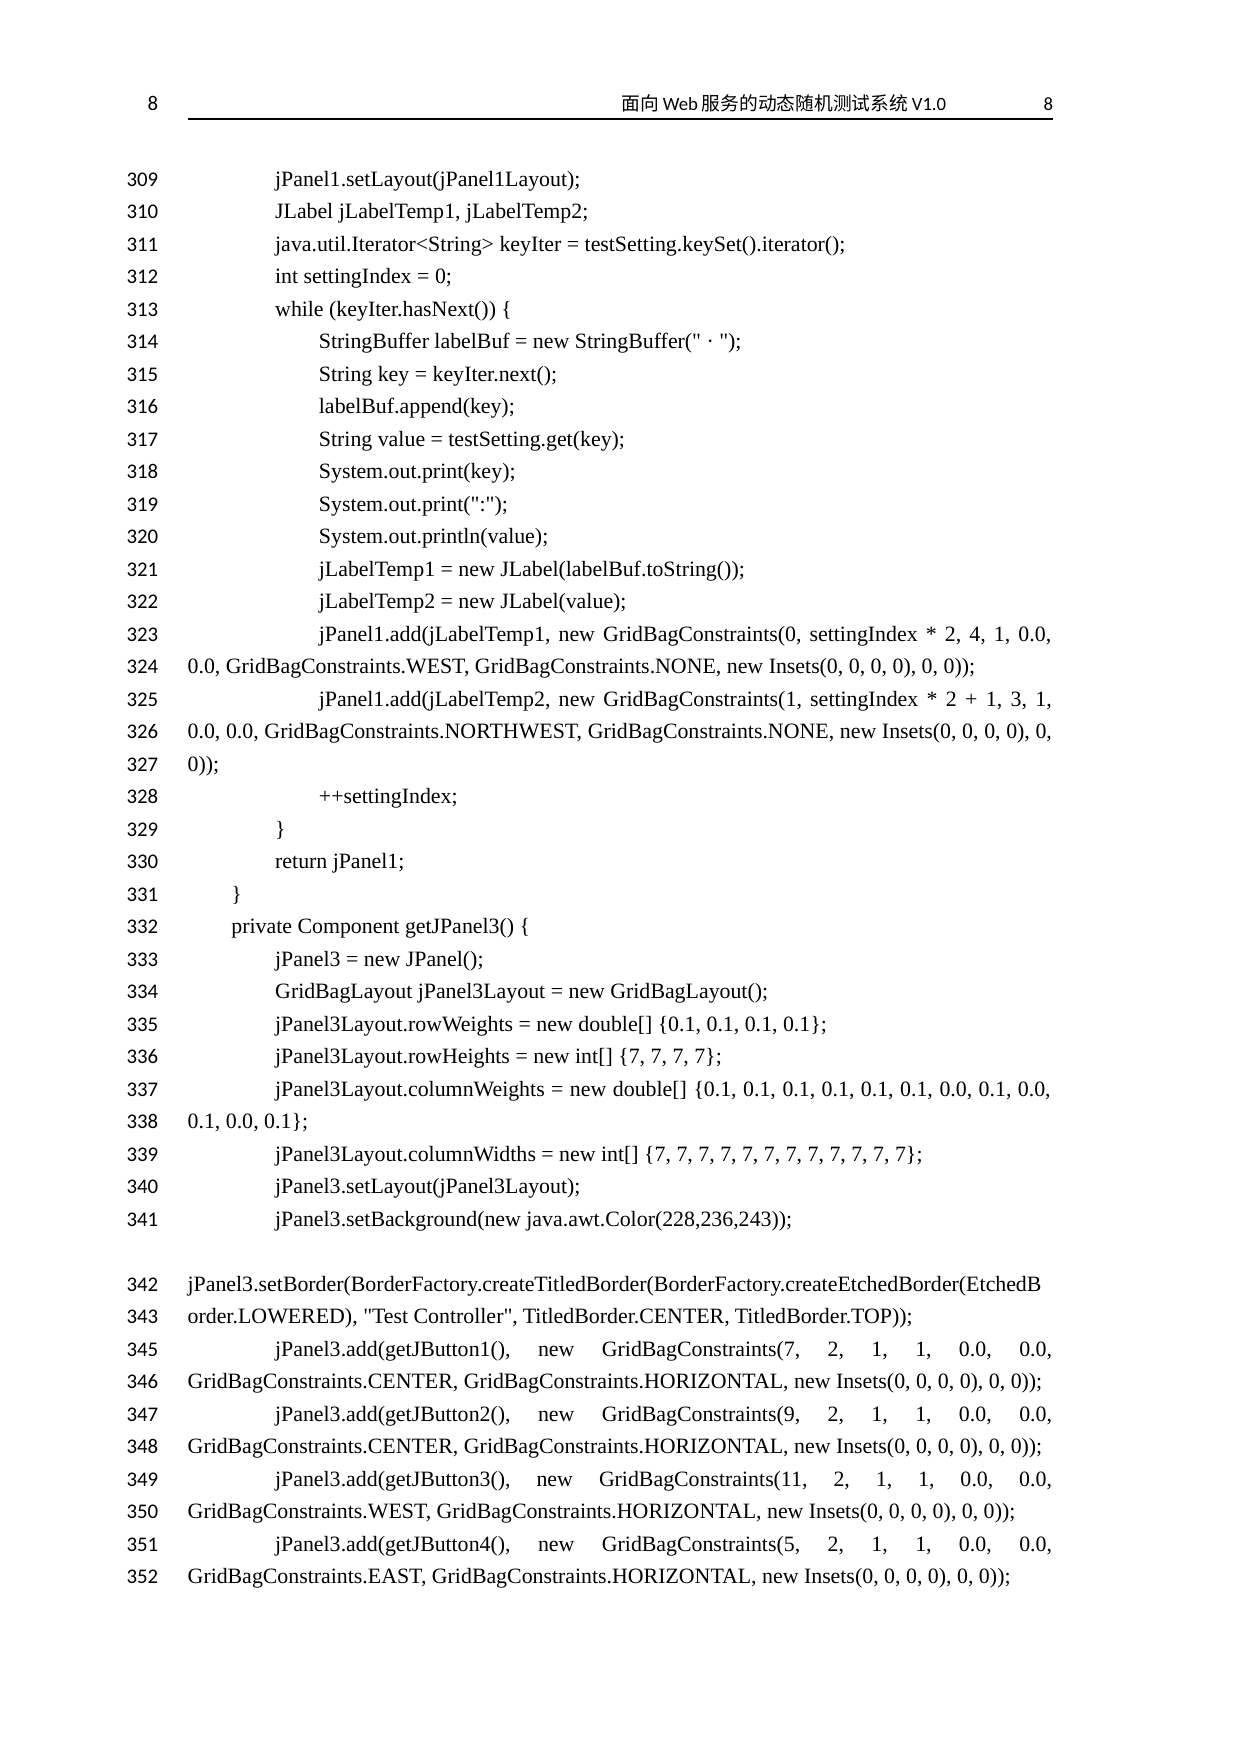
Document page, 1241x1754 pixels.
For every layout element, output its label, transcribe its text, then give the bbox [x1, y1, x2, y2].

text jPanel3 = new JPanel(); [187, 942, 1053, 974]
text jLabelTemp1 = new JLabel(labelBuf.toString()); [187, 552, 1053, 584]
text jLabelTemp2 = new JLabel(value); [187, 584, 1053, 617]
text } [187, 812, 1053, 844]
text ++settingIndex; [187, 779, 1053, 812]
text System.out.print(key); [187, 454, 1053, 487]
text } [187, 877, 1053, 909]
text jPanel3Layout.rowHeights = new int[] {7, 7, 7, 7}; [187, 1039, 1053, 1072]
text while (keyIter.hasNext()) { [187, 292, 1053, 324]
text String key = keyIter.next(); [187, 357, 1053, 389]
text return jPanel1; [187, 844, 1053, 877]
text java.util.Iterator<String> keyIter = testSetting.keySet().iterator(); [187, 227, 1053, 259]
text jPanel1.setLayout(jPanel1Layout); [187, 162, 1053, 194]
text jPanel3Layout.columnWeights = new double[] {0.1, 0.1, 0.1, 0.1, 0.1, 0.1, 0.0, 0.1, 0.0, 0.1, 0.0, 0.1}; [187, 1072, 1053, 1137]
text jPanel3.setLayout(jPanel3Layout); [187, 1169, 1053, 1202]
text jPanel3.setBackground(new java.awt.Color(228,236,243)); [187, 1202, 1053, 1234]
text jPanel3.add(getJButton4(), new GridBagConstraints(5, 2, 1, 1, 0.0, 0.0, GridBagConstraints.EAST, GridBagConstraints.HORIZONTAL, new Insets(0, 0, 0, 0), 0, 0)); [187, 1527, 1053, 1592]
text jPanel3Layout.columnWidths = new int[] {7, 7, 7, 7, 7, 7, 7, 7, 7, 7, 7, 7}; [187, 1137, 1053, 1169]
text jPanel3.add(getJButton2(), new GridBagConstraints(9, 2, 1, 1, 0.0, 0.0, GridBagConstraints.CENTER, GridBagConstraints.HORIZONTAL, new Insets(0, 0, 0, 0), 0, 0)); [187, 1397, 1053, 1462]
text jPanel1.add(jLabelTemp2, new GridBagConstraints(1, settingIndex * 2 + 1, 3, 1, 0.0, 0.0, GridBagConstraints.NORTHWEST, GridBagConstraints.NONE, new Insets(0, 0, 0, 0), 0, 0)); [187, 682, 1053, 779]
text int settingIndex = 0; [187, 259, 1053, 292]
text private Component getJPanel3() { [187, 909, 1053, 942]
text jPanel3Layout.rowWeights = new double[] {0.1, 0.1, 0.1, 0.1}; [187, 1007, 1053, 1039]
text System.out.print(":"); [187, 487, 1053, 519]
text jPanel3.add(getJButton1(), new GridBagConstraints(7, 2, 1, 1, 0.0, 0.0, GridBagConstraints.CENTER, GridBagConstraints.HORIZONTAL, new Insets(0, 0, 0, 0), 0, 0)); [187, 1332, 1053, 1397]
text jPanel3.setBorder(BorderFactory.createTitledBorder(BorderFactory.createEtchedBorder(EtchedBorder.LOWERED), "Test Controller", TitledBorder.CENTER, TitledBorder.TOP)); [187, 1234, 1053, 1332]
text JLabel jLabelTemp1, jLabelTemp2; [187, 194, 1053, 227]
text labelBuf.append(key); [187, 389, 1053, 422]
text jPanel1.add(jLabelTemp1, new GridBagConstraints(0, settingIndex * 2, 4, 1, 0.0, 0.0, GridBagConstraints.WEST, GridBagConstraints.NONE, new Insets(0, 0, 0, 0), 0, 0)); [187, 617, 1053, 682]
text GridBagLayout jPanel3Layout = new GridBagLayout(); [187, 974, 1053, 1007]
text String value = testSetting.get(key); [187, 422, 1053, 454]
text StringBuffer labelBuf = new StringBuffer(" · "); [187, 324, 1053, 357]
text System.out.println(value); [187, 519, 1053, 552]
text jPanel3.add(getJButton3(), new GridBagConstraints(11, 2, 1, 1, 0.0, 0.0, GridBagConstraints.WEST, GridBagConstraints.HORIZONTAL, new Insets(0, 0, 0, 0), 0, 0)); [187, 1462, 1053, 1527]
